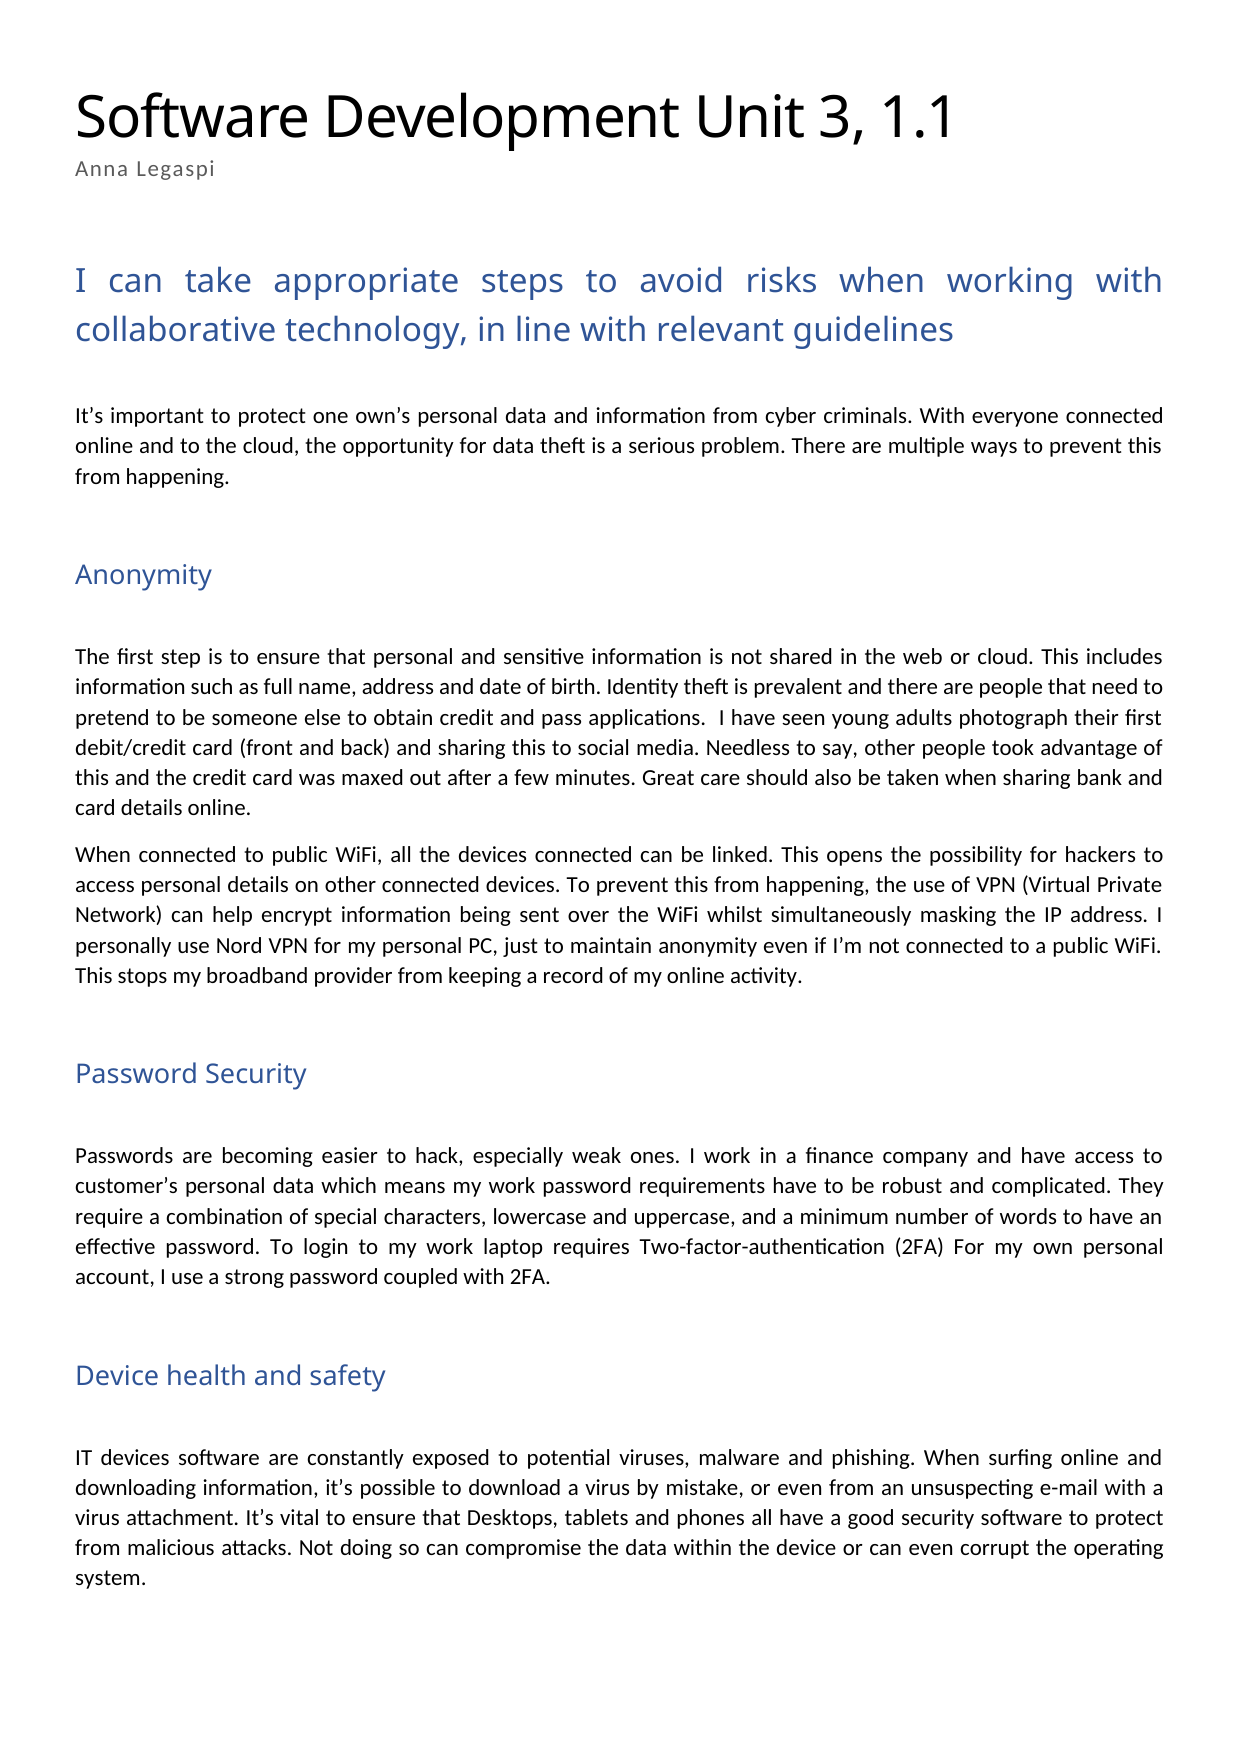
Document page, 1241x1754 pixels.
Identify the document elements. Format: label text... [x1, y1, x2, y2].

text Passwords are becoming easier to hack, especially weak ones. I work in a finance company and have access to customer’s personal data which means my work password requirements have to be robust and complicated. They require a combination of special characters, lowercase and uppercase, and a minimum number of words to have an effective password. To login to my work laptop requires Two-factor-authentication (2FA) For my own personal account, I use a strong password coupled with 2FA. [75, 1141, 1165, 1290]
text IT devices software are constantly exposed to potential viruses, malware and phishing. When surfing online and downloading information, it’s possible to download a virus by mistake, or even from an unsuspecting e-mail with a virus attachment. It’s vital to ensure that Desktops, tablets and phones all have a good security software to protect from malicious attacks. Not doing so can compromise the data within the device or can even corrupt the operating system. [75, 1443, 1165, 1591]
subtitle Anna Legaspi [75, 154, 1165, 182]
text When connected to public WiFi, all the devices connected can be linked. This opens the possibility for hackers to access personal details on other connected devices. To prevent this from happening, the use of VPN (Virtual Private Network) can help encrypt information being sent over the WiFi whilst simultaneously masking the IP address. I personally use Nord VPN for my personal PC, just to maintain anonymity even if I’m not connected to a public WiFi. This stops my broadband provider from keeping a record of my online activity. [75, 840, 1165, 989]
subtitle Device health and safety [75, 1356, 1165, 1393]
title Software Development Unit 3, 1.1 [75, 75, 1165, 154]
subtitle I can take appropriate steps to avoid risks when working with collaborative technology, in line with relevant guidelines [75, 257, 1165, 351]
subtitle Password Security [75, 1055, 1165, 1092]
text The first step is to ensure that personal and sensitive information is not shared in the web or cloud. This includes information such as full name, address and date of birth. Identity theft is prevalent and there are people that need to pretend to be someone else to obtain credit and pass applications. I have seen young adults photograph their first debit/credit card (front and back) and sharing this to social media. Needless to say, other people took advantage of this and the credit card was maxed out after a few minutes. Great care should also be taken when sharing bank and card details online. [75, 642, 1165, 821]
text It’s important to protect one own’s personal data and information from cyber criminals. With everyone connected online and to the cloud, the opportunity for data theft is a serious problem. There are multiple ways to prevent this from happening. [75, 401, 1165, 490]
subtitle Anonymity [75, 556, 1165, 592]
